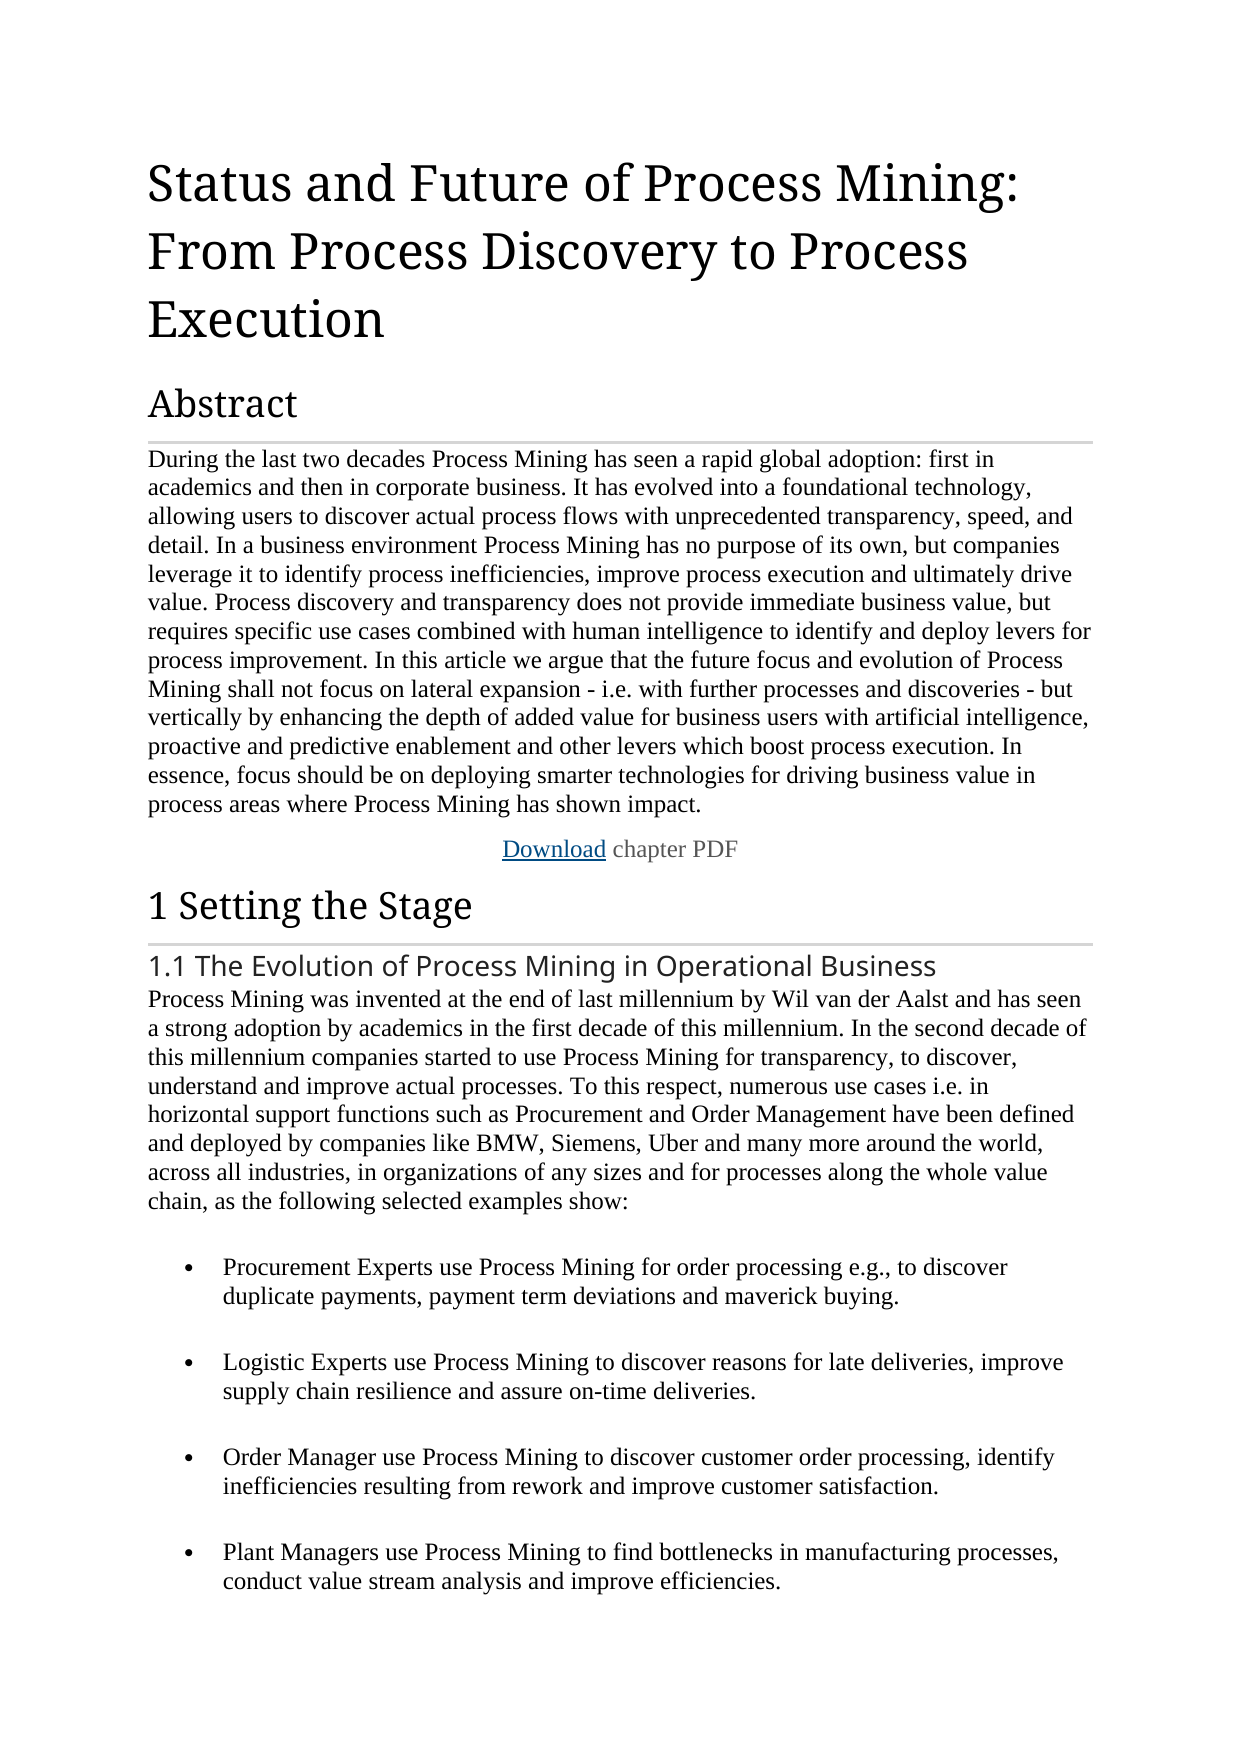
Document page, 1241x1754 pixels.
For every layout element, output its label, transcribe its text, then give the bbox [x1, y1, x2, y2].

list Logistic Experts use Process Mining to discover reasons for late deliveries, improve supply chain resilience and assure on-time deliveries. [185, 1347, 1093, 1404]
text Process Mining was invented at the end of last millennium by Wil van der Aalst and has seen a strong adoption by academics in the first decade of this millennium. In the second decade of this millennium companies started to use Process Mining for transparency, to discover, understand and improve actual processes. To this respect, numerous use cases i.e. in horizontal support functions such as Procurement and Order Management have been defined and deployed by companies like BMW, Siemens, Uber and many more around the world, across all industries, in organizations of any sizes and for processes along the whole value chain, as the following selected examples show: [148, 984, 1093, 1214]
text 1.1 The Evolution of Process Mining in Operational Business [148, 946, 1093, 984]
text Status and Future of Process Mining: From Process Discovery to Process Execution [148, 148, 1093, 352]
text 1 Setting the Stage [148, 879, 1093, 943]
text During the last two decades Process Mining has seen a rapid global adoption: first in academics and then in corporate business. It has evolved into a foundational technology, allowing users to discover actual process flows with unprecedented transparency, speed, and detail. In a business environment Process Mining has no purpose of its own, but companies leverage it to identify process inefficiencies, improve process execution and ultimately drive value. Process discovery and transparency does not provide immediate business value, but requires specific use cases combined with human intelligence to identify and deploy levers for process improvement. In this article we argue that the future focus and evolution of Process Mining shall not focus on lateral expansion - i.e. with further processes and discoveries - but vertically by enhancing the depth of added value for business users with artificial intelligence, proactive and predictive enablement and other levers which boost process execution. In essence, focus should be on deploying smarter technologies for driving business value in process areas where Process Mining has shown impact. [148, 444, 1093, 817]
list Order Manager use Process Mining to discover customer order processing, identify inefficiencies resulting from rework and improve customer satisfaction. [185, 1442, 1093, 1499]
text Download chapter PDF [148, 834, 1093, 863]
list Plant Managers use Process Mining to find bottlenecks in manufacturing processes, conduct value stream analysis and improve efficiencies. [185, 1537, 1093, 1594]
text Abstract [148, 377, 1093, 441]
list Procurement Experts use Process Mining for order processing e.g., to discover duplicate payments, payment term deviations and maverick buying. [185, 1252, 1093, 1309]
